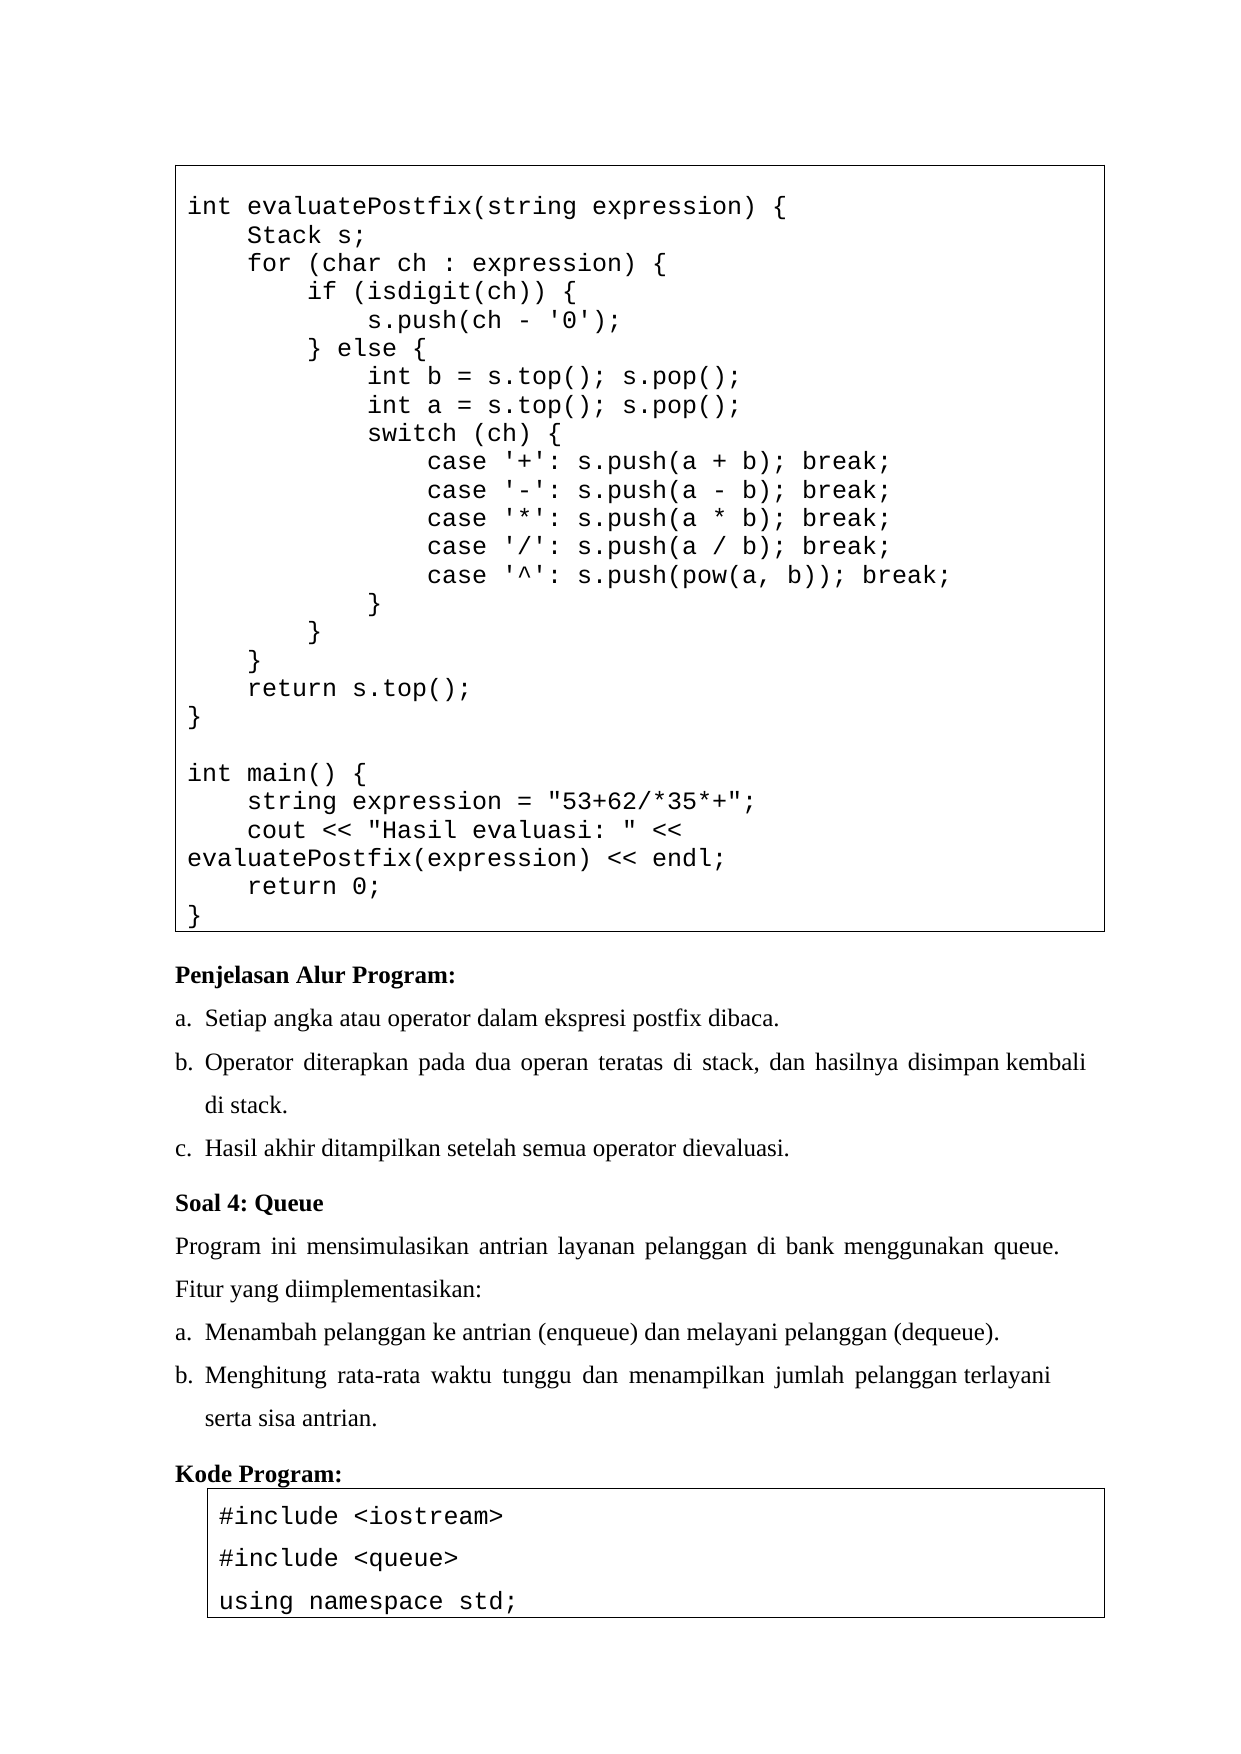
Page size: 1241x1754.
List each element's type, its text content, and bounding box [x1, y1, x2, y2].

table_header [176, 166, 1104, 931]
list Operator diterapkan pada dua operan teratas di stack, dan hasilnya disimpan kembali di stack. [175, 1047, 1092, 1118]
list Menambah pelanggan ke antrian (enqueue) dan melayani pelanggan (dequeue). [175, 1318, 1105, 1346]
subtitle Kode Program: [175, 1459, 1105, 1488]
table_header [208, 1489, 1104, 1617]
list Hasil akhir ditampilkan setelah semua operator dievaluasi. [175, 1133, 1105, 1162]
list Menghitung rata-rata waktu tunggu dan menampilkan jumlah pelanggan terlayani serta sisa antrian. [175, 1360, 1093, 1432]
text Program ini mensimulasikan antrian layanan pelanggan di bank menggunakan queue. Fitur yang diimplementasikan: [175, 1231, 1093, 1303]
subtitle Soal 4: Queue [175, 1188, 1105, 1217]
list Setiap angka atau operator dalam ekspresi postfix dibaca. [175, 1003, 1105, 1032]
subtitle Penjelasan Alur Program: [175, 960, 1105, 989]
